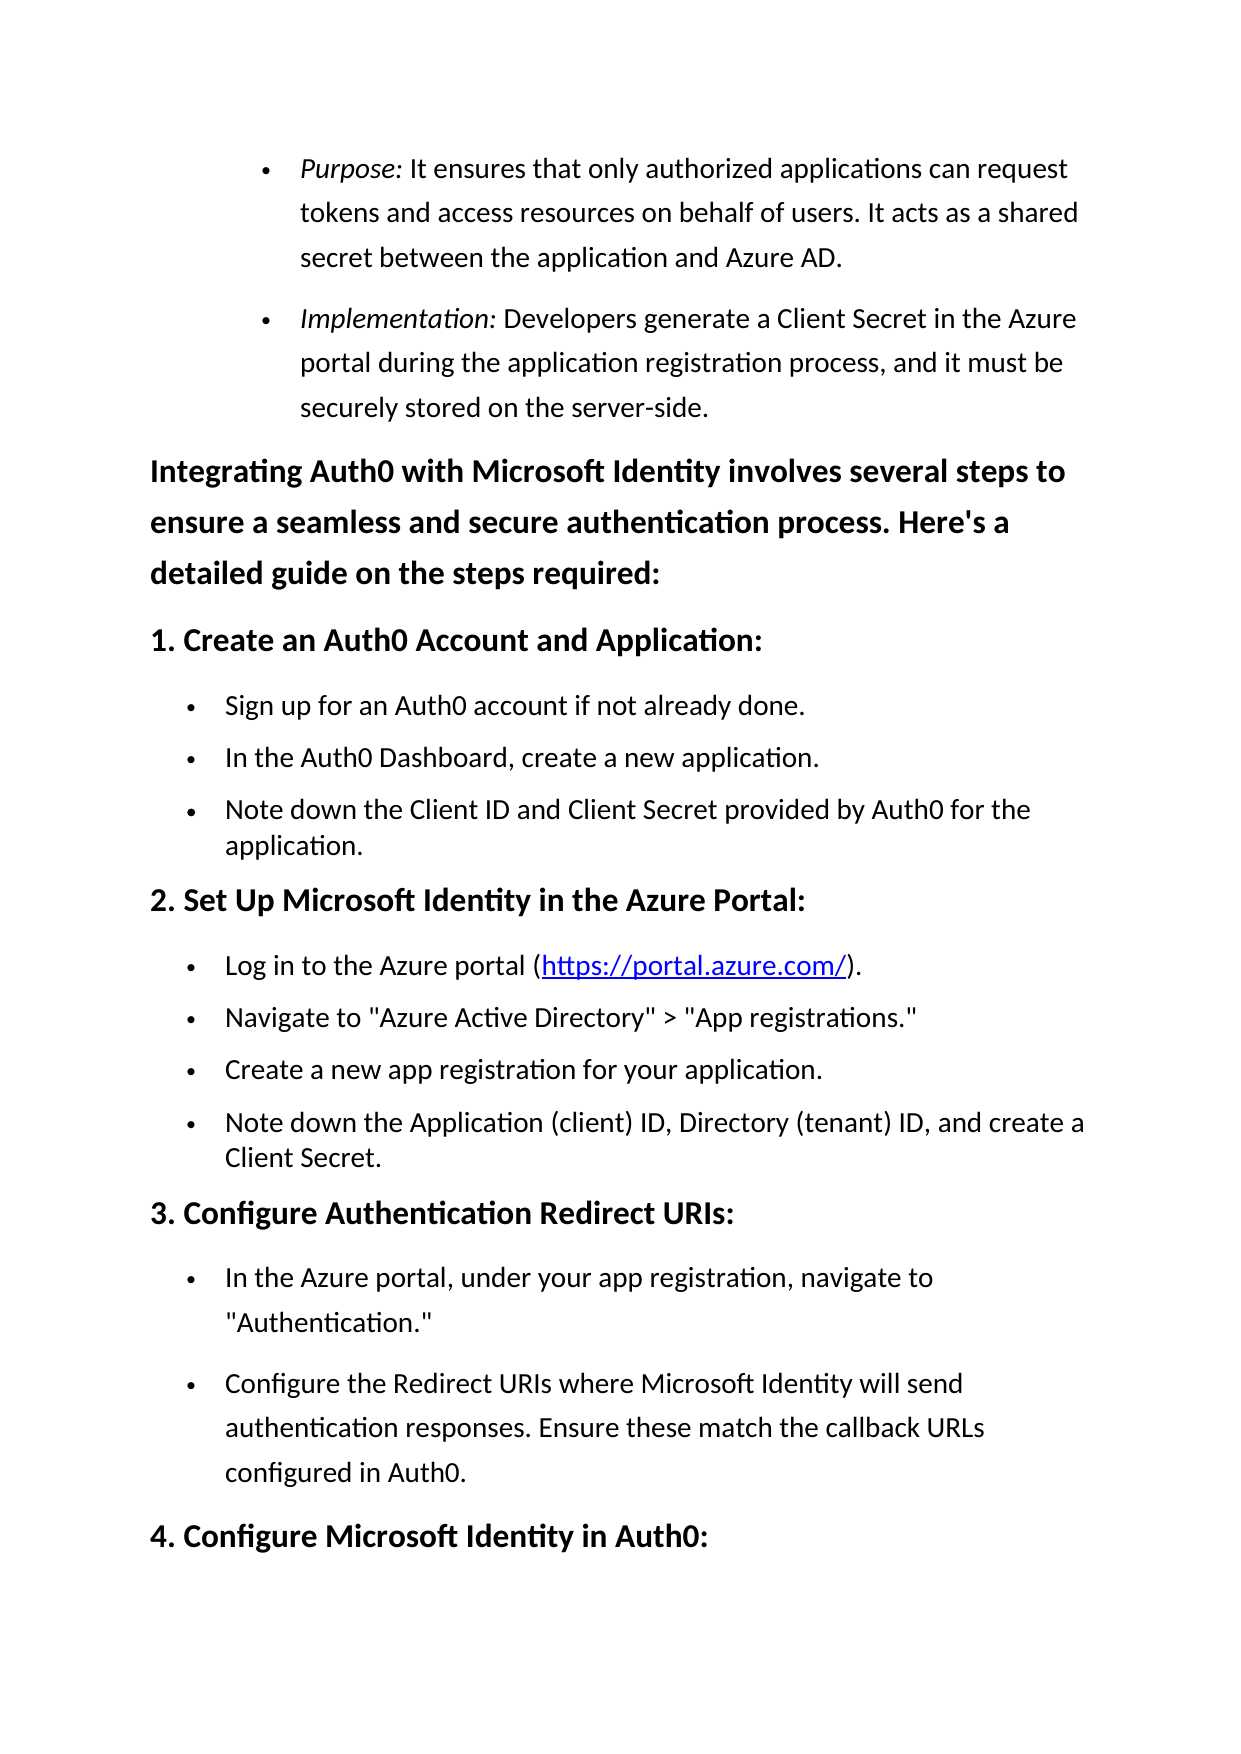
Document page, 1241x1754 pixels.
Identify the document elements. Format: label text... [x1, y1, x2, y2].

text 3. Configure Authentication Redirect URIs: [150, 1192, 1090, 1232]
text Integrating Auth0 with Microsoft Identity involves several steps to ensure a seamless and secure authentication process. Here's a detailed guide on the steps required: [150, 450, 1090, 593]
list Note down the Client ID and Client Secret provided by Auth0 for the application. [187, 791, 1090, 863]
list Log in to the Azure portal (https://portal.azure.com/). [187, 947, 1090, 982]
list Create a new app registration for your application. [187, 1051, 1090, 1087]
list Implementation: Developers generate a Client Secret in the Azure portal during the application registration process, and it must be securely stored on the server-side. [262, 300, 1090, 425]
list Note down the Application (client) ID, Directory (tenant) ID, and create a Client Secret. [187, 1104, 1090, 1175]
list Purpose: It ensures that only authorized applications can request tokens and access resources on behalf of users. It acts as a shared secret between the application and Azure AD. [262, 150, 1090, 274]
list Navigate to "Azure Active Directory" > "App registrations." [187, 999, 1090, 1035]
list In the Azure portal, under your app registration, navigate to "Authentication." [187, 1259, 1090, 1339]
list In the Auth0 Dashboard, create a new application. [187, 739, 1090, 775]
text 1. Create an Auth0 Account and Application: [150, 619, 1090, 660]
text 2. Set Up Microsoft Identity in the Azure Portal: [150, 879, 1090, 920]
list Configure the Redirect URIs where Microsoft Identity will send authentication responses. Ensure these match the callback URLs configured in Auth0. [187, 1365, 1090, 1489]
list Sign up for an Auth0 account if not already done. [187, 687, 1090, 722]
text 4. Configure Microsoft Identity in Auth0: [150, 1515, 1090, 1556]
